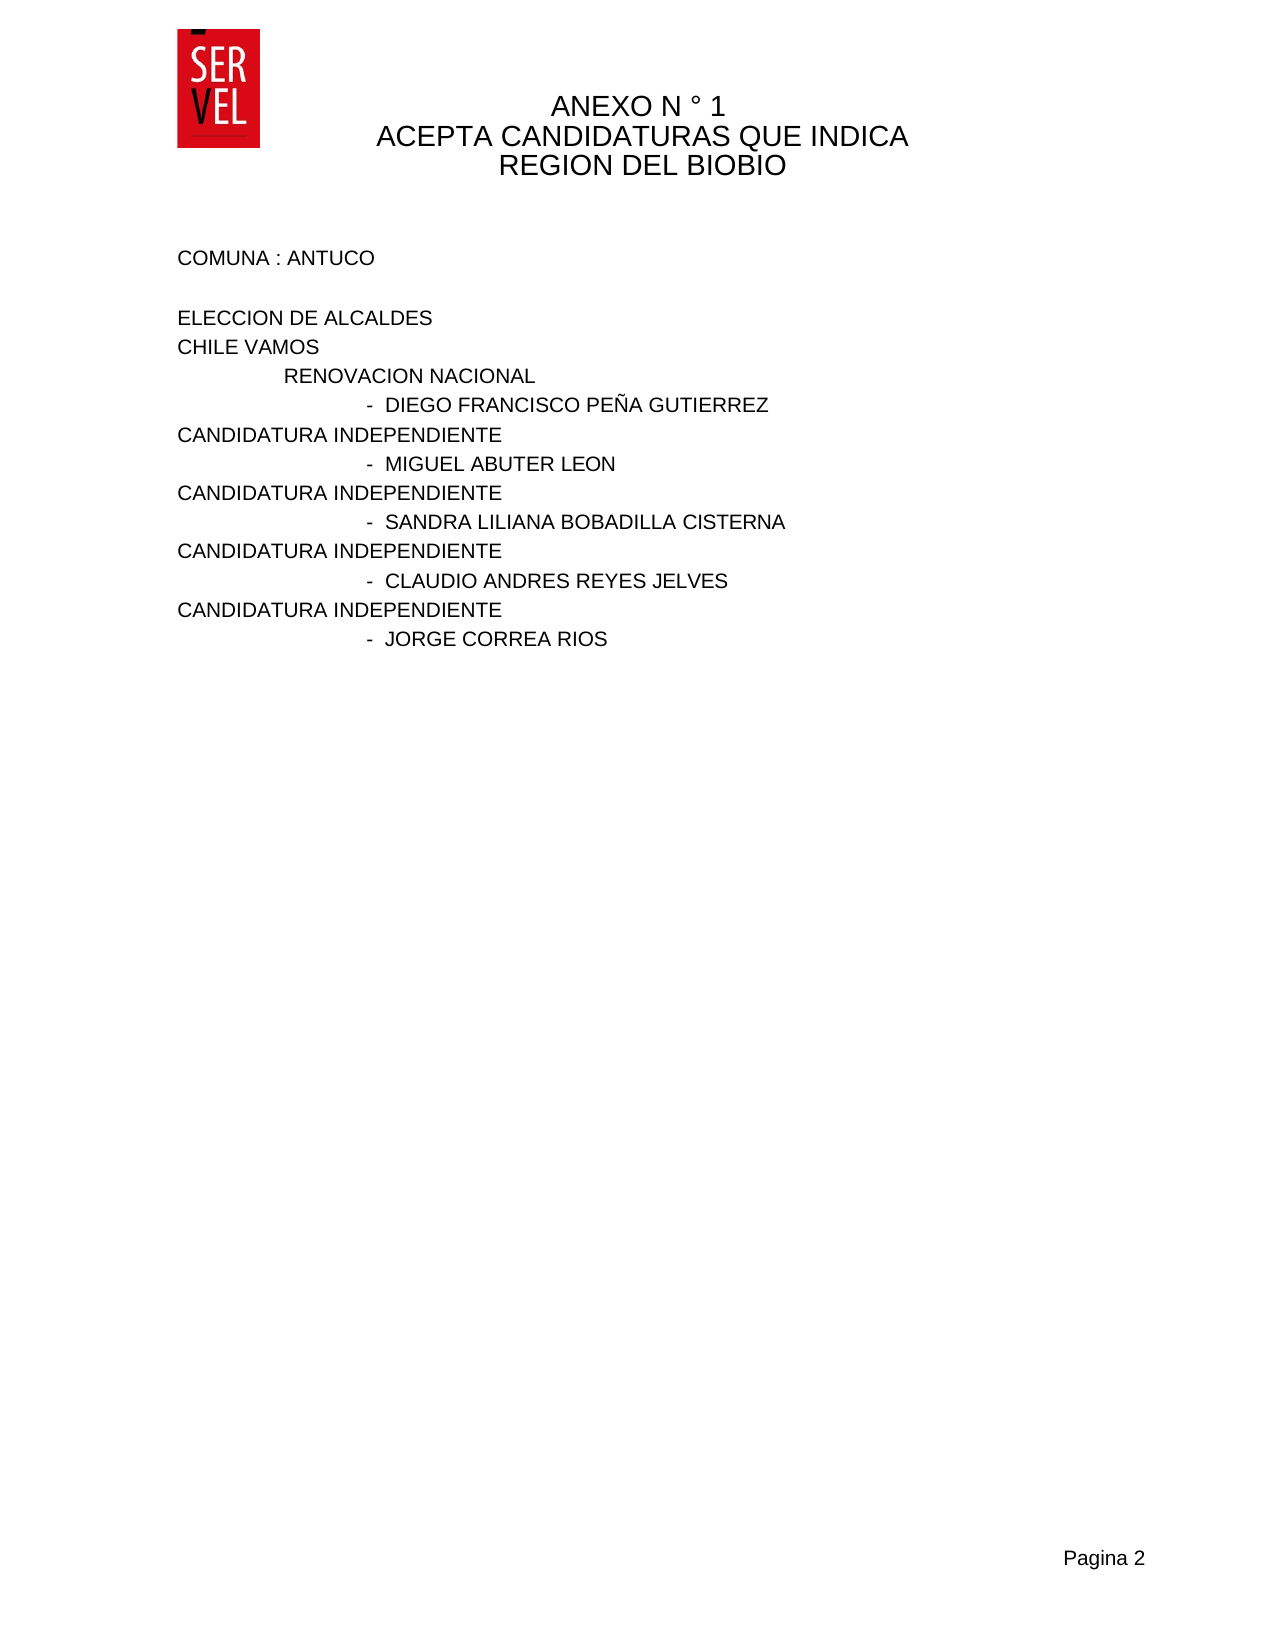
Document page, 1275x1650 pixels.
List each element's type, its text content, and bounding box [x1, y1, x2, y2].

text COMUNA : ANTUCO [177, 246, 1169, 270]
list MIGUEL ABUTER LEON CANDIDATURA INDEPENDIENTE [177, 452, 618, 505]
picture [177, 29, 260, 148]
text ELECCION DE ALCALDES CHILE VAMOS [177, 305, 435, 358]
list JORGE CORREA RIOS [366, 627, 1169, 651]
text RENOVACION NACIONAL [283, 364, 1169, 388]
list CLAUDIO ANDRES REYES JELVES CANDIDATURA INDEPENDIENTE [177, 569, 730, 622]
list DIEGO FRANCISCO PEÑA GUTIERREZ CANDIDATURA INDEPENDIENTE [177, 393, 769, 446]
list SANDRA LILIANA BOBADILLA CISTERNA CANDIDATURA INDEPENDIENTE [177, 510, 788, 563]
